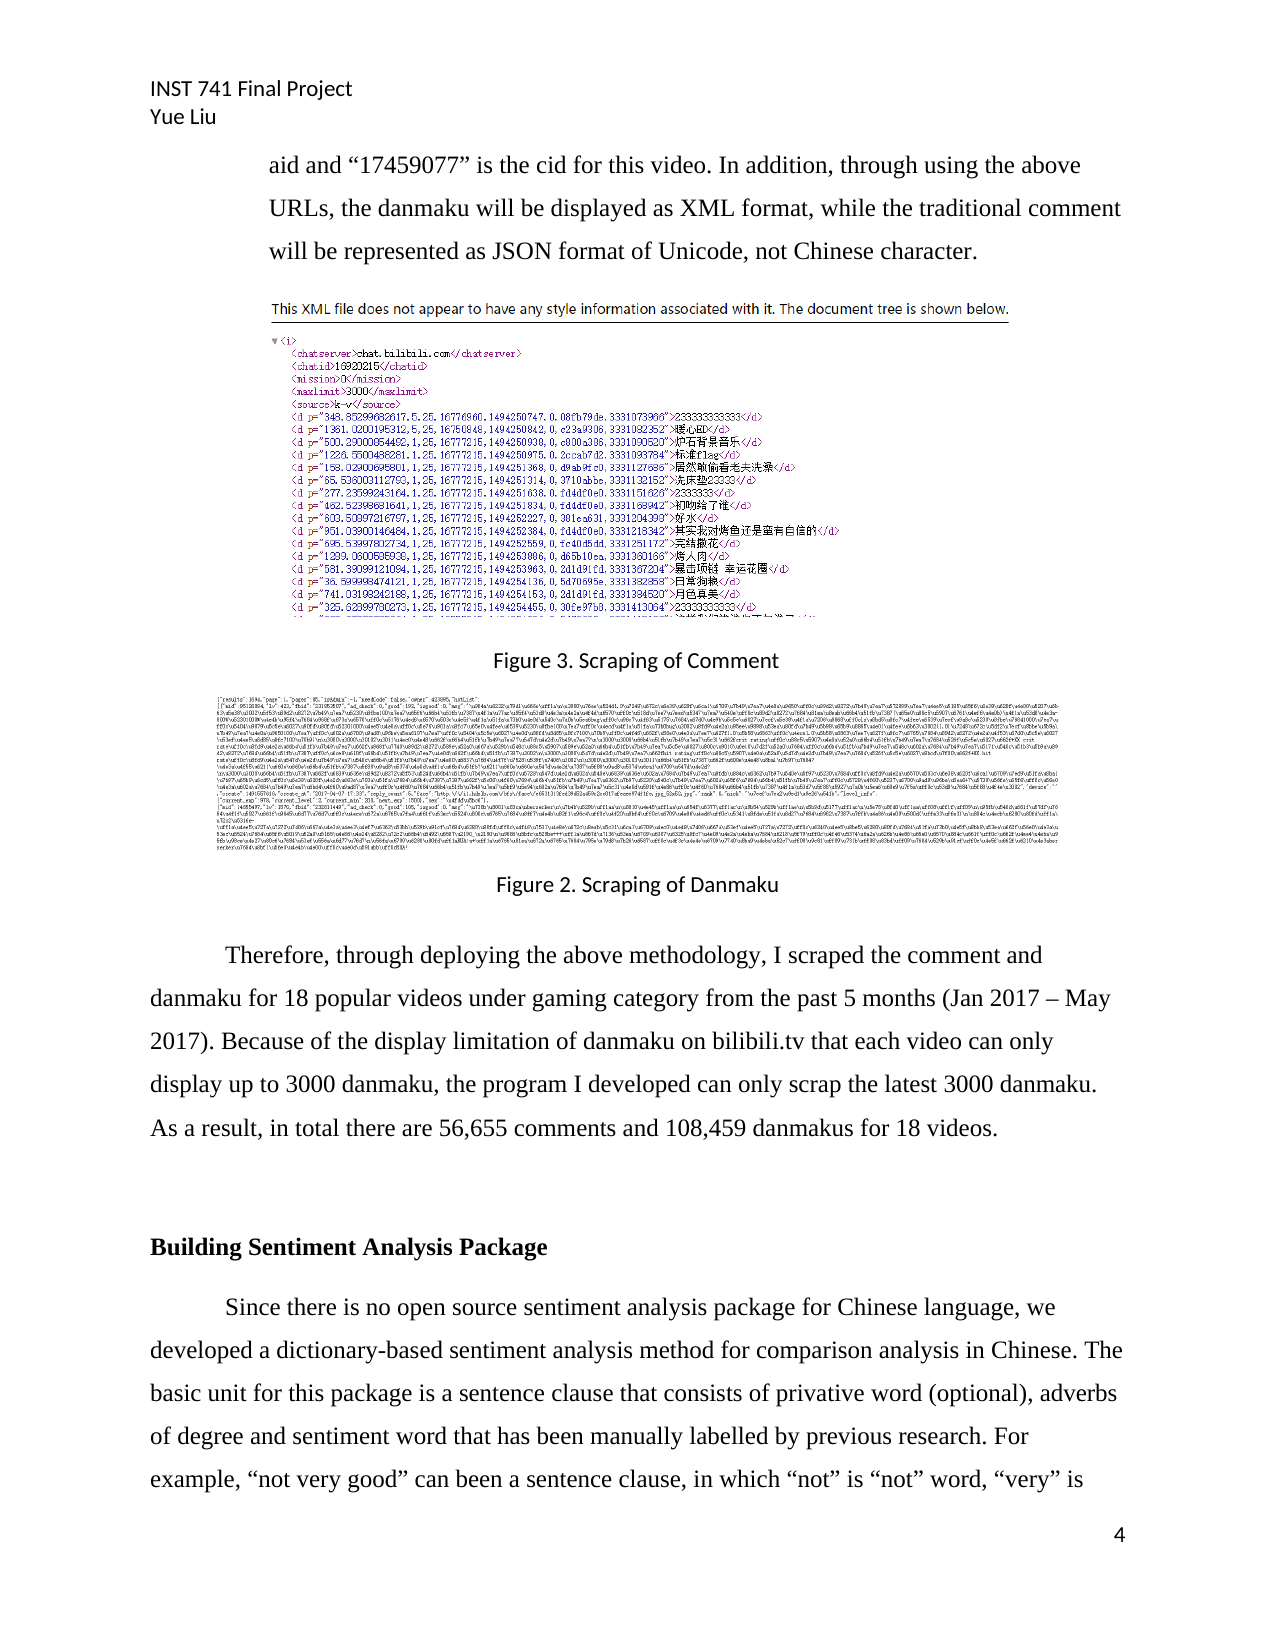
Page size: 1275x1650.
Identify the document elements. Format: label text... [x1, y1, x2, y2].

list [225, 150, 1125, 265]
picture [214, 689, 1061, 850]
picture [266, 296, 1009, 617]
text Building Sentiment Analysis Package [150, 1232, 1125, 1261]
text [150, 1292, 1125, 1493]
text Therefore, through deploying the above methodology, I scraped the comment and danmaku for 18 popular videos under gaming category from the past 5 months (Jan 2017 – May 2017). Because of the display limitation of danmaku on bilibili.tv that each video can only display up to 3000 danmaku, the program I developed can only scrap the latest 3000 danmaku. As a result, in total there are 56,655 comments and 108,459 danmakus for 18 videos. [150, 940, 1125, 1141]
